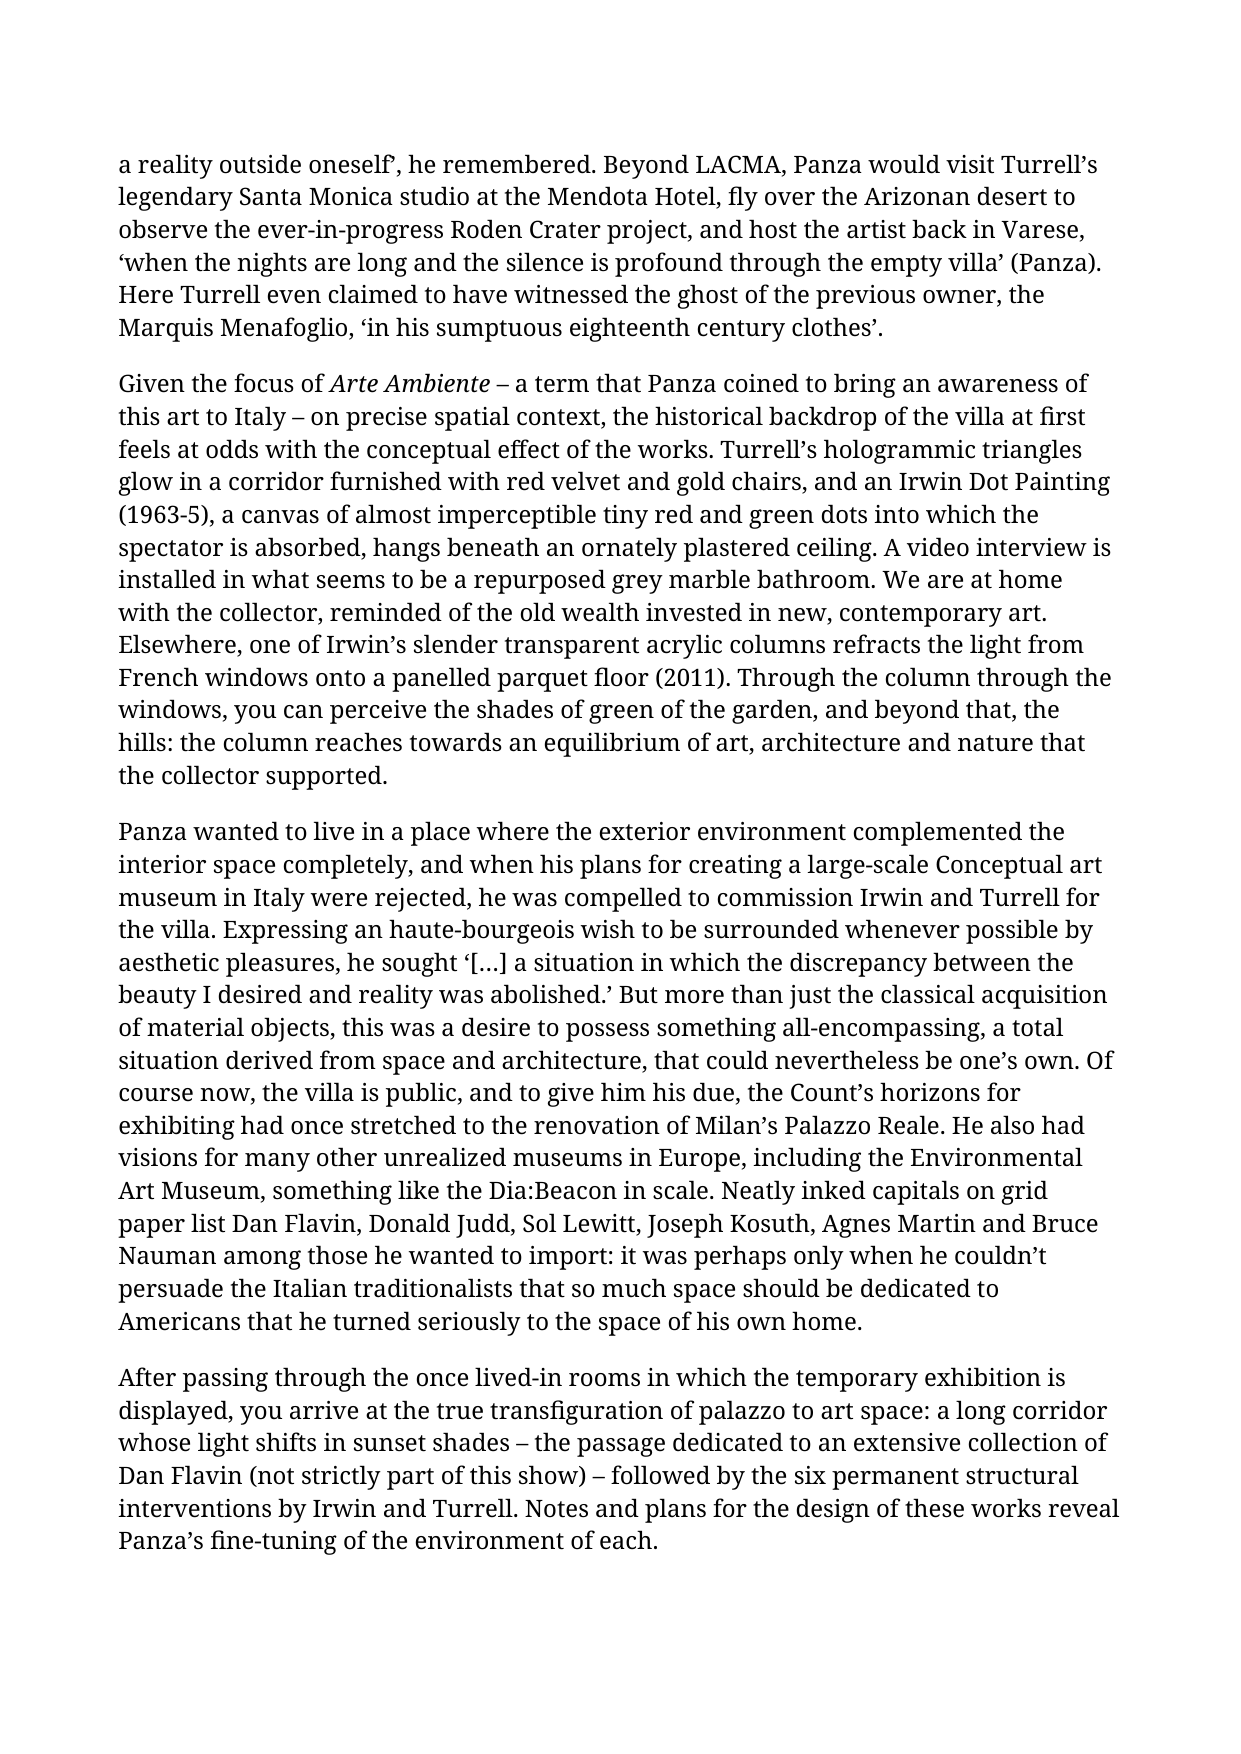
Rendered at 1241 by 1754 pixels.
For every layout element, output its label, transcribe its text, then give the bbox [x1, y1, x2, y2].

text Panza wanted to live in a place where the exterior environment complemented the interior space completely, and when his plans for creating a large-scale Conceptual art museum in Italy were rejected, he was compelled to commission Irwin and Turrell for the villa. Expressing an haute-bourgeois wish to be surrounded whenever possible by aesthetic pleasures, he sought ‘[…] a situation in which the discrepancy between the beauty I desired and reality was abolished.’ But more than just the classical acquisition of material objects, this was a desire to possess something all-encompassing, a total situation derived from space and architecture, that could nevertheless be one’s own. Of course now, the villa is public, and to give him his due, the Count’s horizons for exhibiting had once stretched to the renovation of Milan’s Palazzo Reale. He also had visions for many other unrealized museums in Europe, including the Environmental Art Museum, something like the Dia:Beacon in scale. Neatly inked capitals on grid paper list Dan Flavin, Donald Judd, Sol Lewitt, Joseph Kosuth, Agnes Martin and Bruce Nauman among those he wanted to import: it was perhaps only when he couldn’t persuade the Italian traditionalists that so much space should be dedicated to Americans that he turned seriously to the space of his own home. [118, 815, 1122, 1337]
text After passing through the once lived-in rooms in which the temporary exhibition is displayed, you arrive at the true transfiguration of palazzo to art space: a long corridor whose light shifts in sunset shades – the passage dedicated to an extensive collection of Dan Flavin (not strictly part of this show) – followed by the six permanent structural interventions by Irwin and Turrell. Notes and plans for the design of these works reveal Panza’s fine-tuning of the environment of each. [118, 1361, 1122, 1557]
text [118, 148, 1122, 343]
text Given the focus of Arte Ambiente – a term that Panza coined to bring an awareness of this art to Italy – on precise spatial context, the historical backdrop of the villa at first feels at odds with the conceptual effect of the works. Turrell’s hologrammic triangles glow in a corridor furnished with red velvet and gold chairs, and an Irwin Dot Painting (1963-5), a canvas of almost imperceptible tiny red and green dots into which the spectator is absorbed, hangs beneath an ornately plastered ceiling. A video interview is installed in what seems to be a repurposed grey marble bathroom. We are at home with the collector, reminded of the old wealth invested in new, contemporary art. Elsewhere, one of Irwin’s slender transparent acrylic columns refracts the light from French windows onto a panelled parquet floor (2011). Through the column through the windows, you can perceive the shades of green of the garden, and beyond that, the hills: the column reaches towards an equilibrium of art, architecture and nature that the collector supported. [118, 367, 1122, 791]
